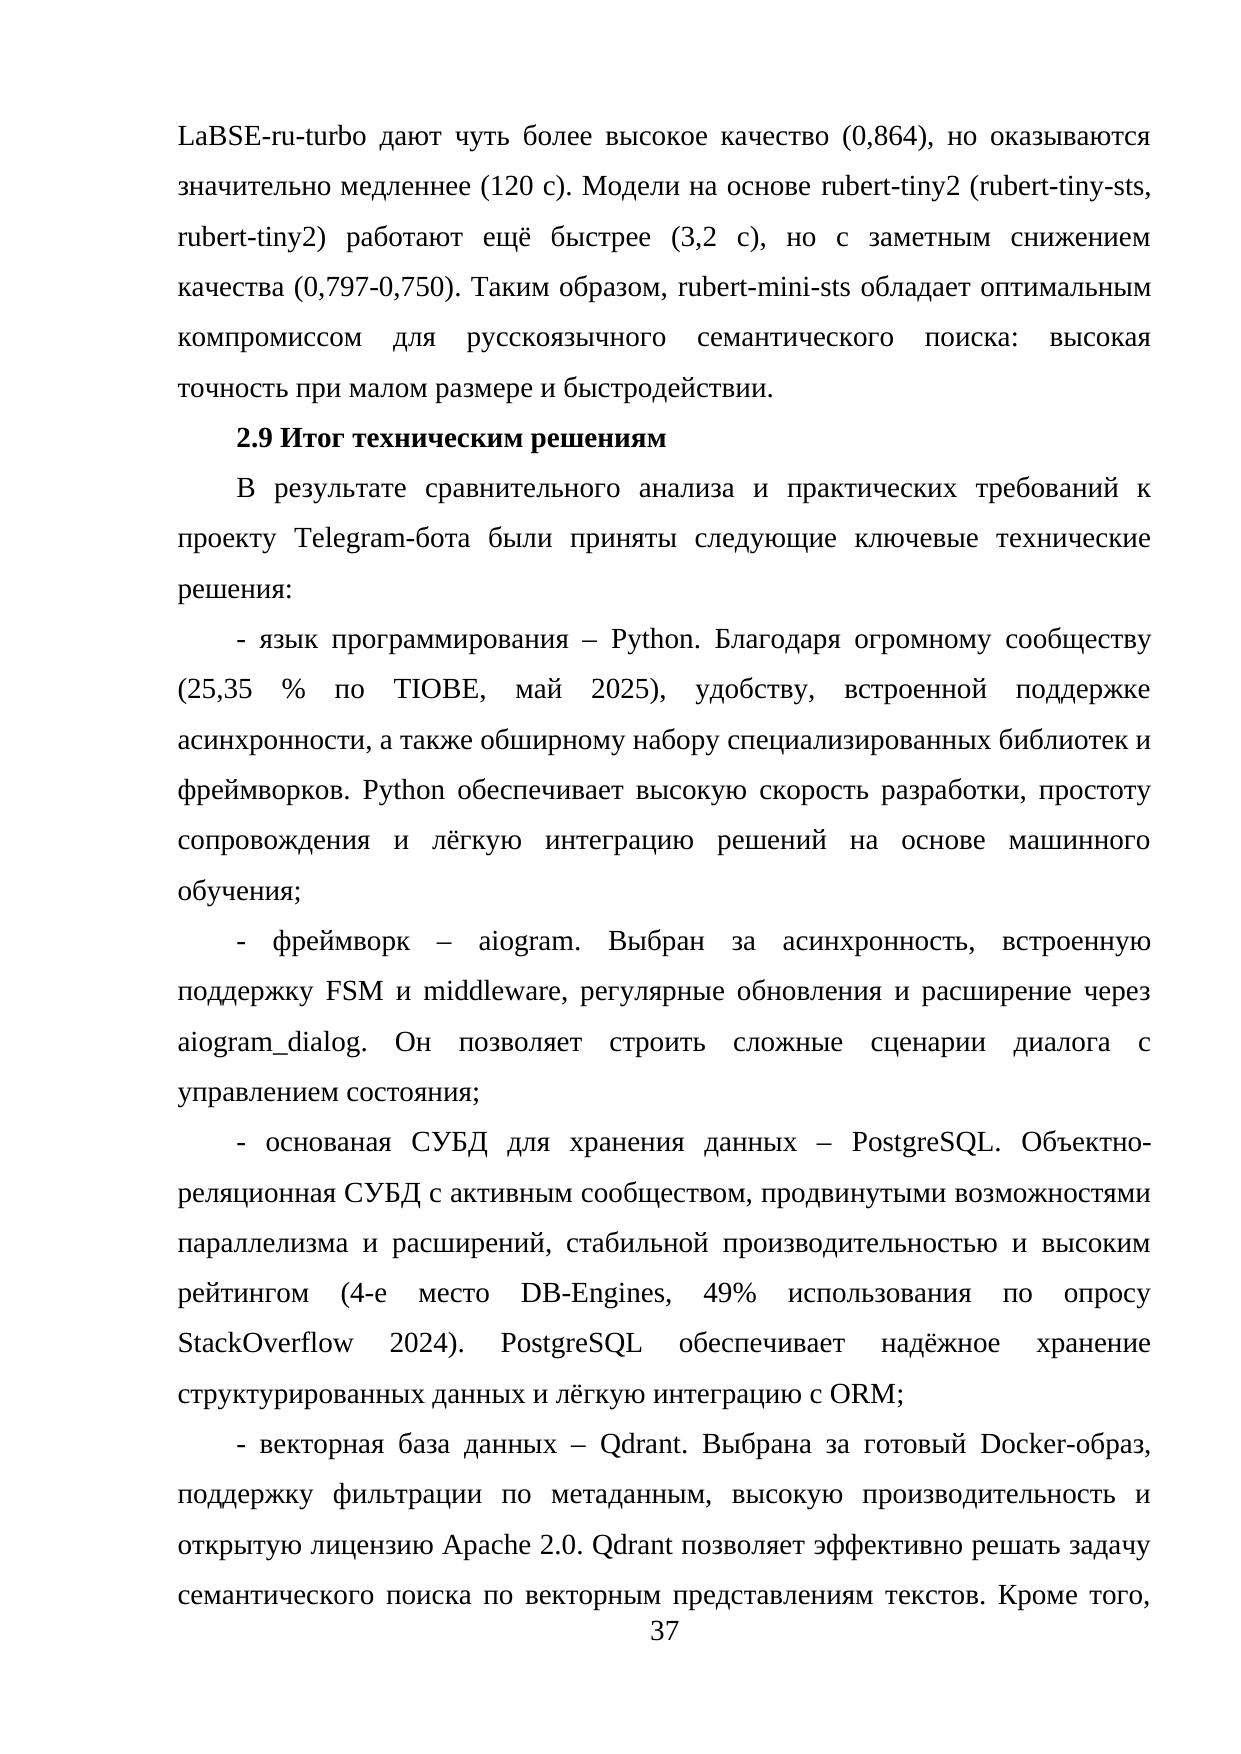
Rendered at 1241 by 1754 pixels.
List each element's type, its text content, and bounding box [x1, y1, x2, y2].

text Итог техническим решениям [236, 420, 1152, 453]
text - язык программирования – Python. Благодаря огромному сообществу (25,35 % по TIOBE, май 2025), удобству, встроенной поддержке асинхронности, а также обширному набору специализированных библиотек и фреймворков. Python обеспечивает высокую скорость разработки, простоту сопровождения и лёгкую интеграцию решений на основе машинного обучения; [177, 621, 1152, 906]
text - основаная СУБД для хранения данных – PostgreSQL. Объектно-реляционная СУБД с активным сообществом, продвинутыми возможностями параллелизма и расширений, стабильной производительностью и высоким рейтингом (4-е место DB-Engines, 49% использования по опросу StackOverflow 2024). PostgreSQL обеспечивает надёжное хранение структурированных данных и лёгкую интеграцию с ORM; [177, 1124, 1152, 1409]
text В результате сравнительного анализа и практических требований к проекту Telegram-бота были приняты следующие ключевые технические решения: [177, 470, 1152, 604]
text - фреймворк – aiogram. Выбран за асинхронность, встроенную поддержку FSM и middleware, регулярные обновления и расширение через aiogram_dialog. Он позволяет строить сложные сценарии диалога с управлением состояния; [177, 923, 1152, 1108]
